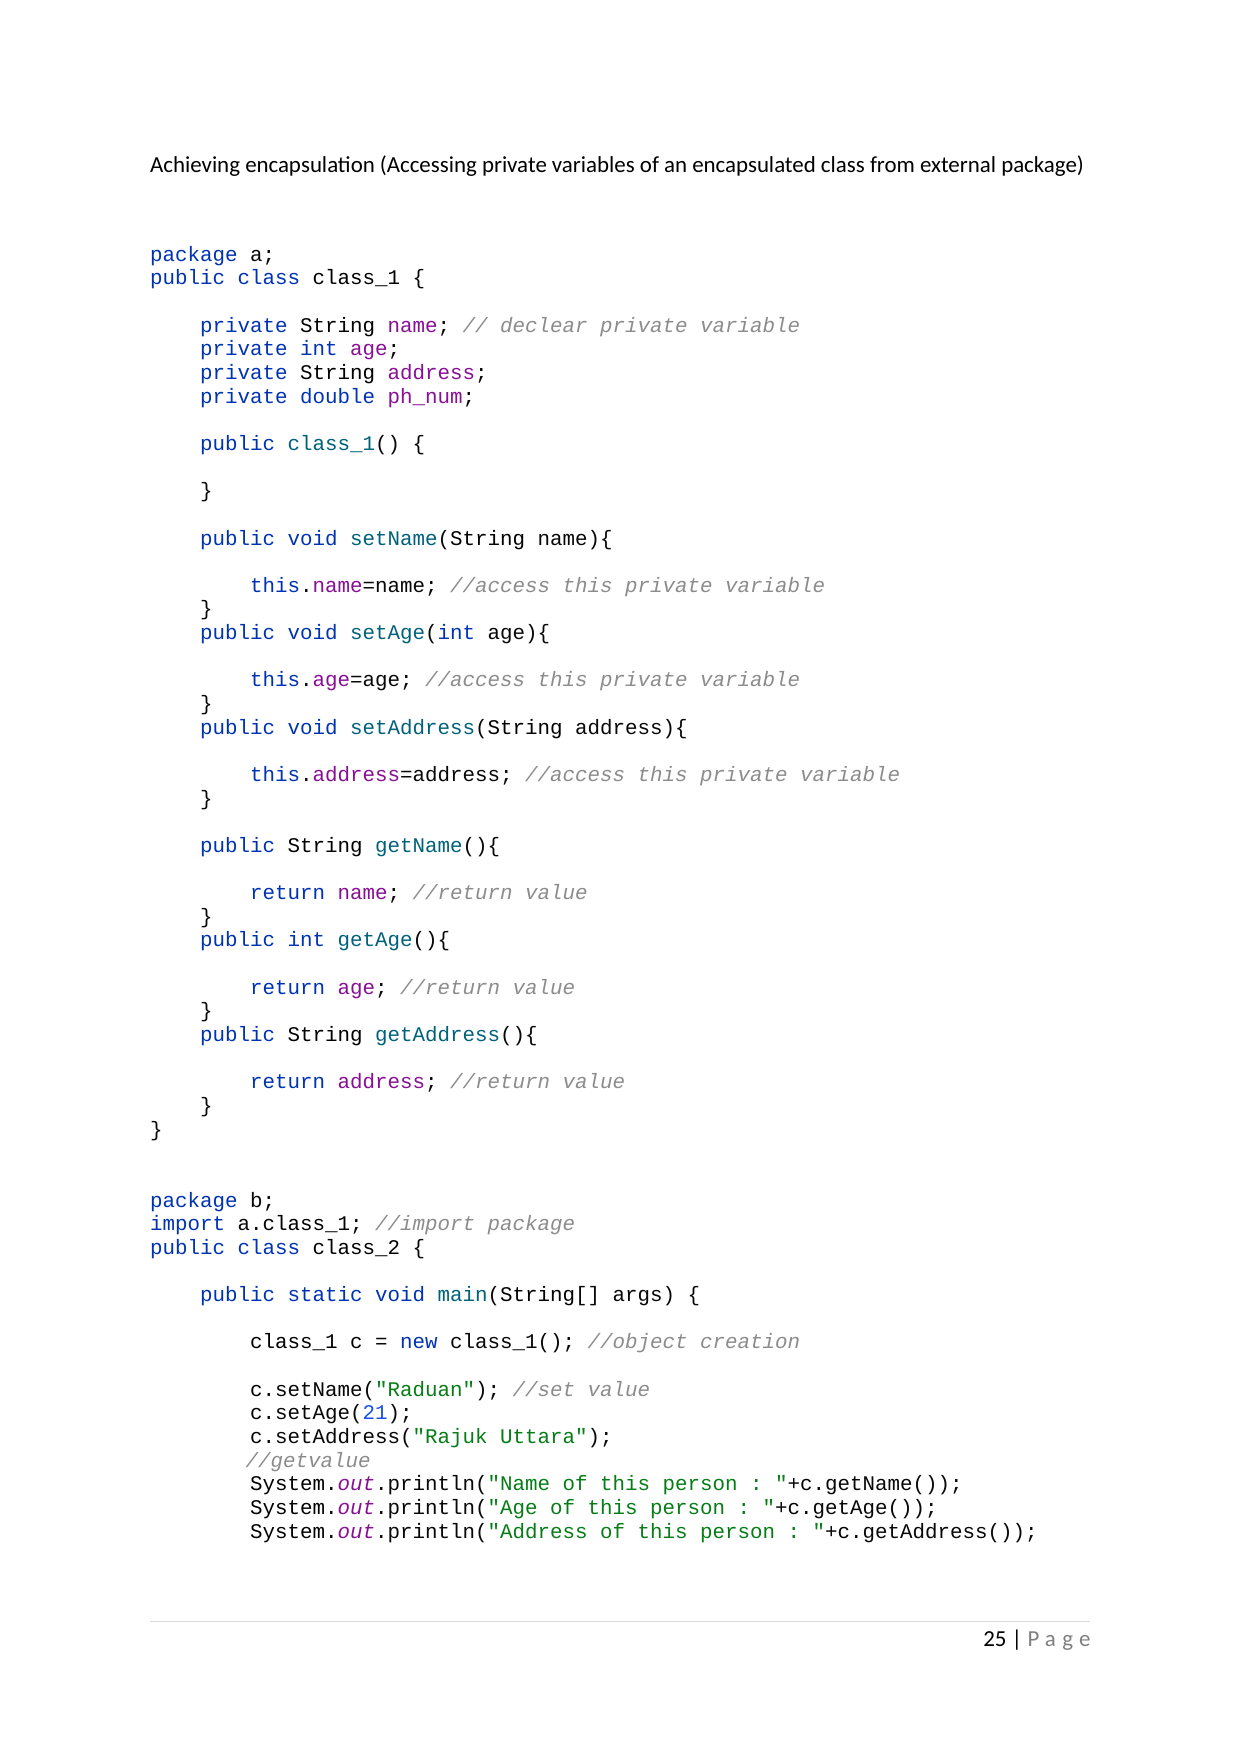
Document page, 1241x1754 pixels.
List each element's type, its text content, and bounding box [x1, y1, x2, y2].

text this.age=age; //access this private variable } public void setAddress(String address){ [150, 646, 1090, 740]
text public static void main(String[] args) { [150, 1261, 1090, 1308]
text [150, 1450, 1090, 1568]
text return name; //return value } public int getAge(){ [150, 858, 1090, 953]
text } public void setName(String name){ [150, 457, 1090, 551]
text Achieving encapsulation (Accessing private variables of an encapsulated class from external package) [150, 150, 1090, 178]
text private String name; // declear private variable private int age; private String address; private double ph_num; public class_1() { [150, 291, 1090, 457]
text package a; public class class_1 { [150, 244, 1090, 291]
text this.address=address; //access this private variable } public String getName(){ [150, 740, 1090, 858]
text return age; //return value } public String getAddress(){ [150, 953, 1090, 1048]
text class_1 c = new class_1(); //object creation [150, 1308, 1090, 1355]
text c.setName("Raduan"); //set value c.setAge(21); c.setAddress("Rajuk Uttara"); [150, 1355, 1090, 1450]
text return address; //return value } } [150, 1048, 1090, 1142]
text this.name=name; //access this private variable } public void setAge(int age){ [150, 551, 1090, 646]
text package b; import a.class_1; //import package public class class_2 { [150, 1189, 1090, 1261]
